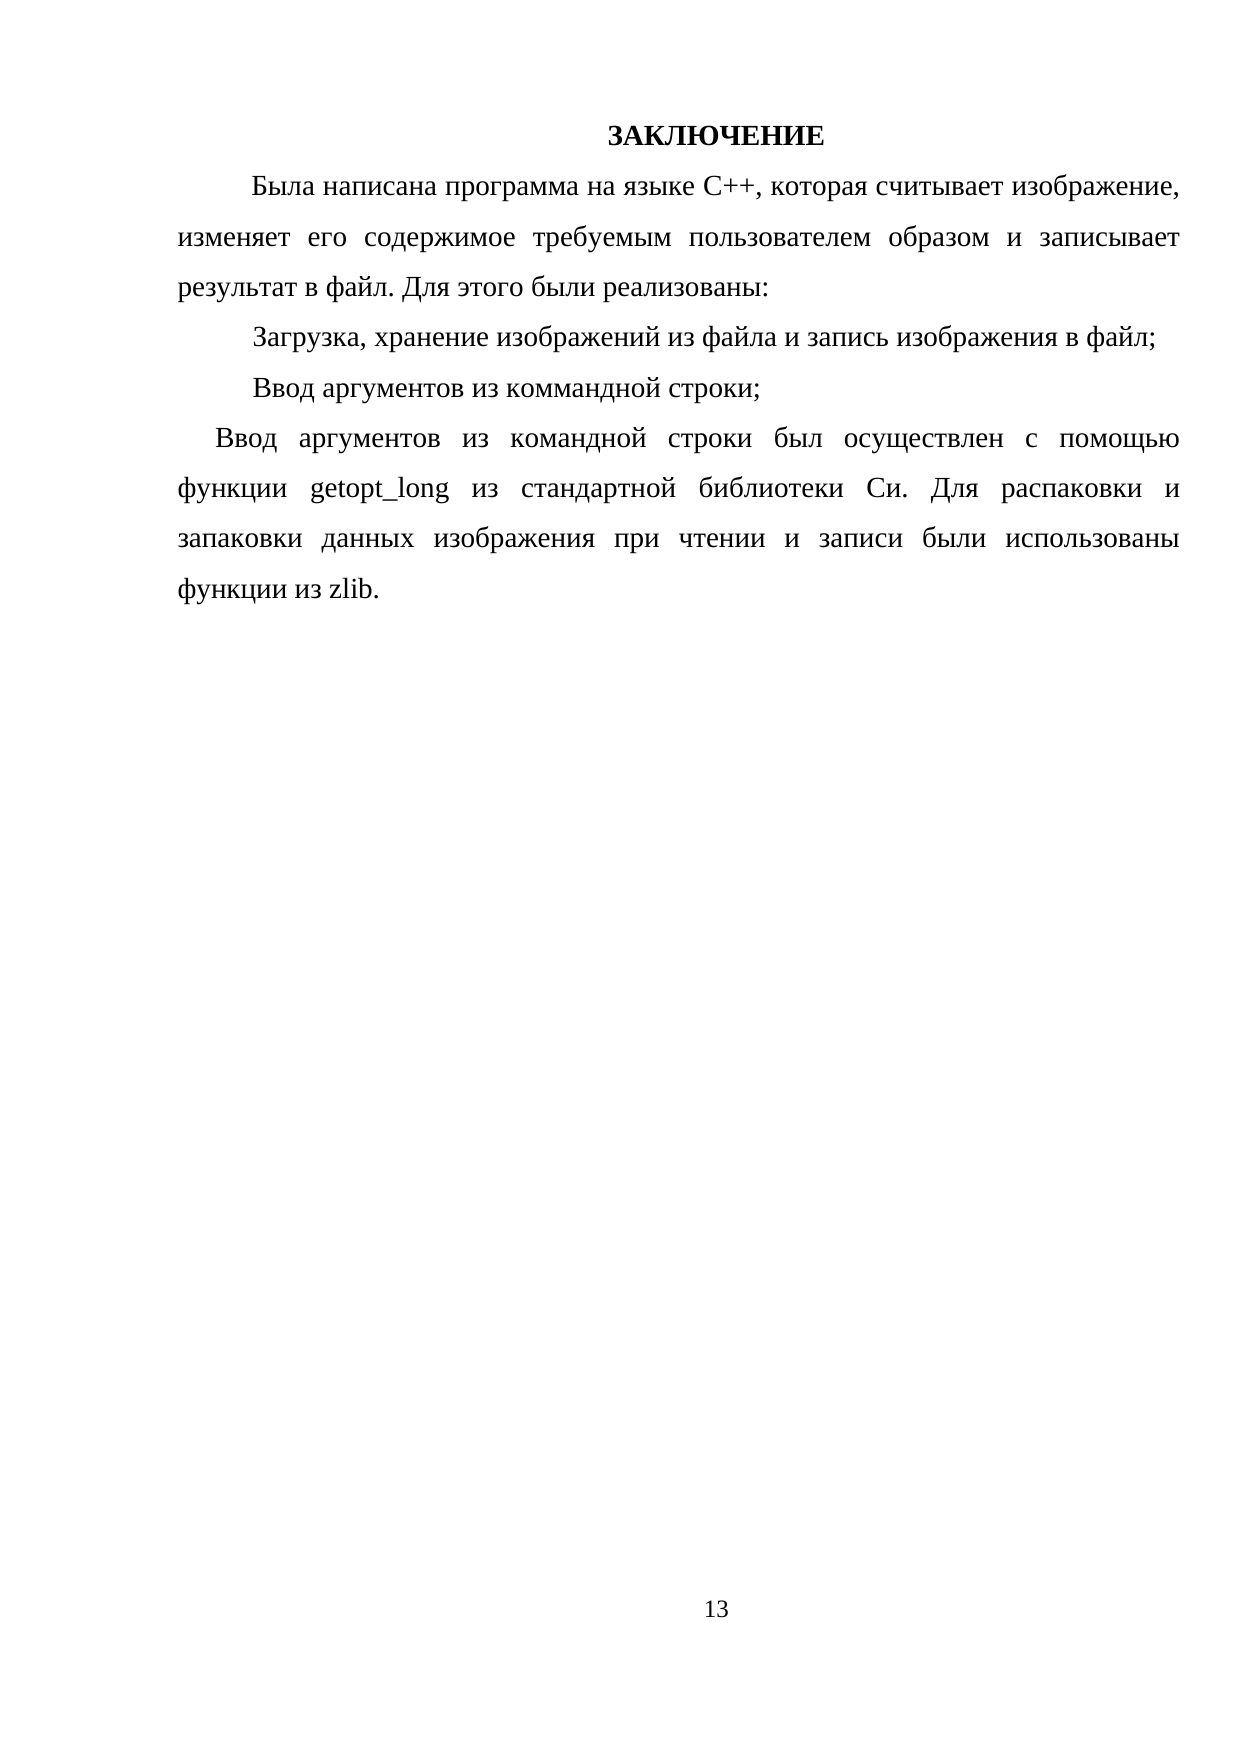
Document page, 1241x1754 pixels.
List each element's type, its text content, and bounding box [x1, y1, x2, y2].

list Ввод аргументов из коммандной строки; [252, 370, 1181, 403]
text Заключение [177, 118, 1181, 152]
list Загрузка, хранение изображений из файла и запись изображения в файл; [252, 319, 1181, 353]
text Была написана программа на языке С++, которая считывает изображение, изменяет его содержимое требуемым пользователем образом и записывает результат в файл. Для этого были реализованы: [177, 168, 1181, 303]
text Ввод аргументов из командной строки был осуществлен с помощью функции getopt_long из стандартной библиотеки Си. Для распаковки и запаковки данных изображения при чтении и записи были использованы функции из zlib. [177, 420, 1181, 604]
